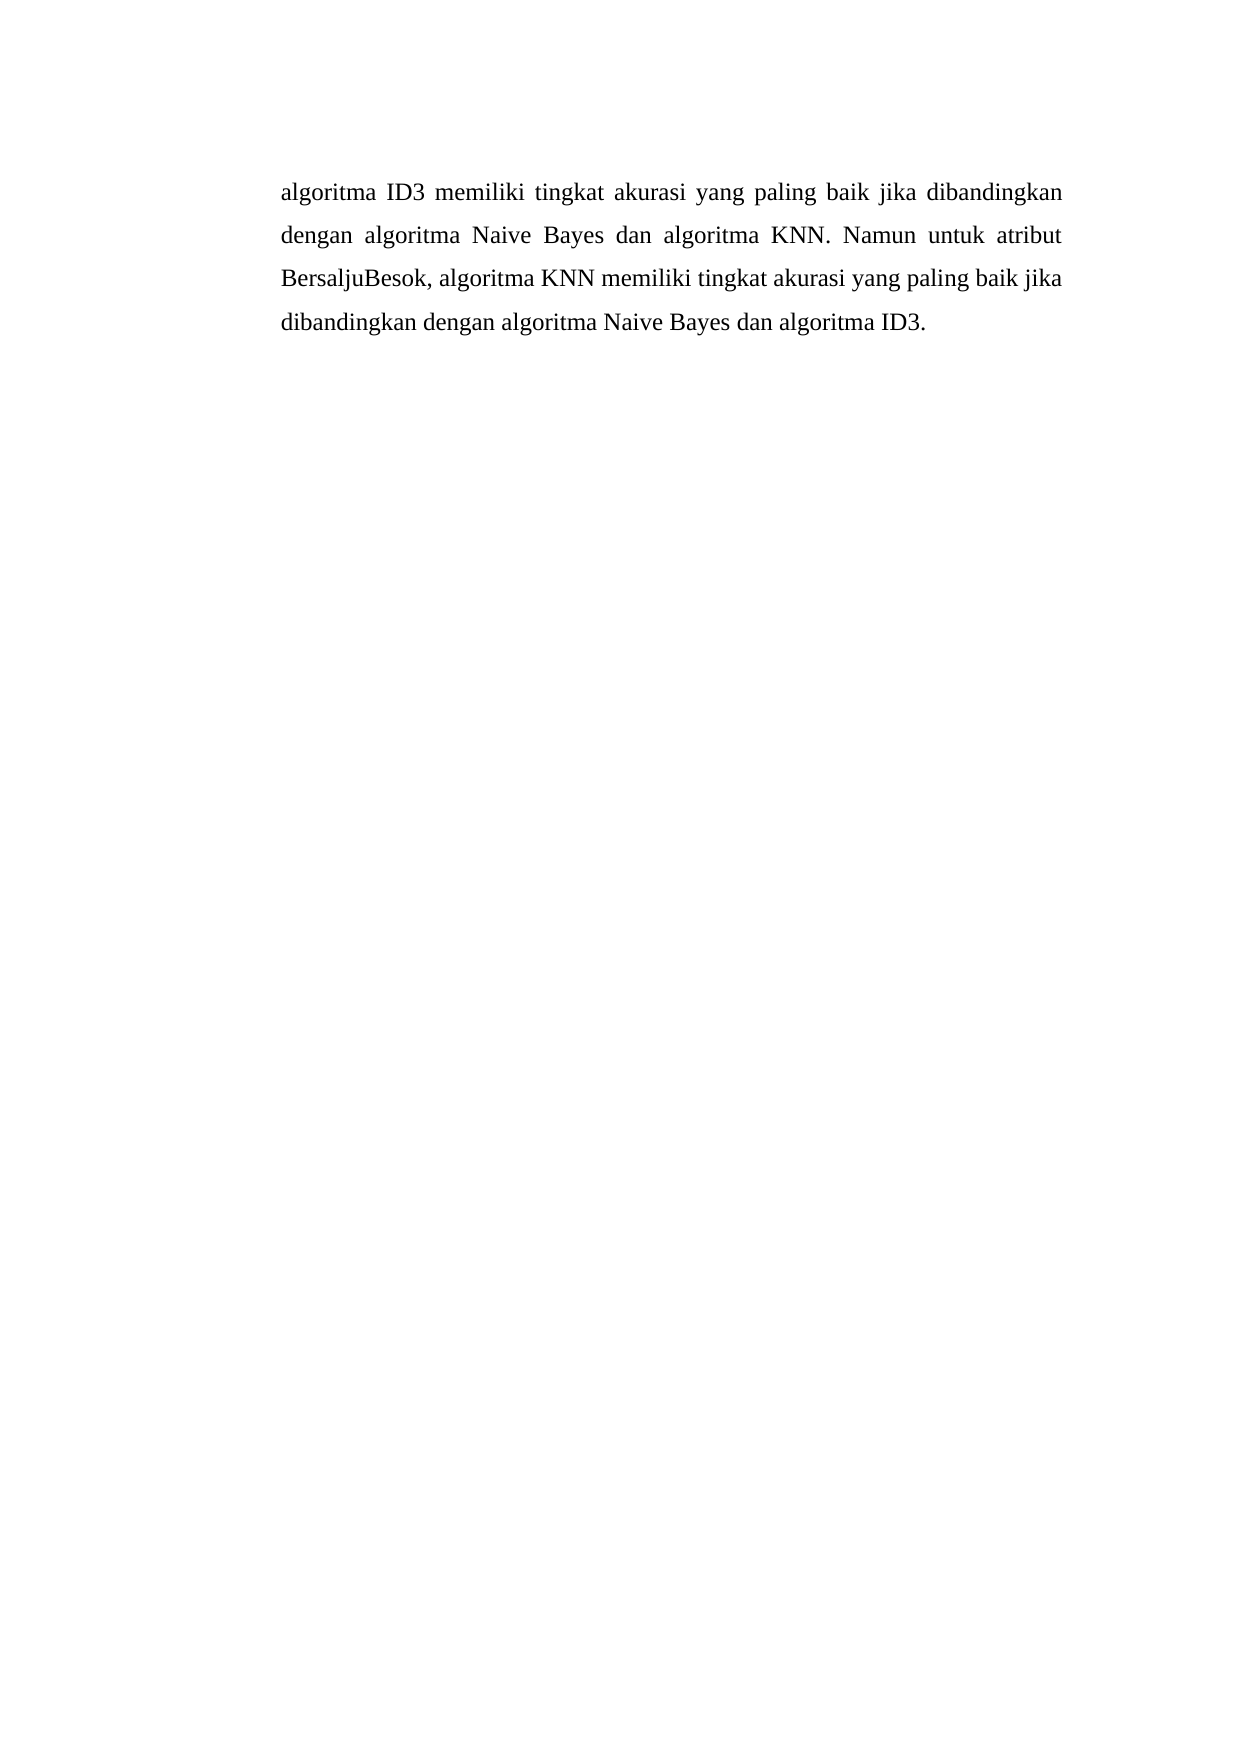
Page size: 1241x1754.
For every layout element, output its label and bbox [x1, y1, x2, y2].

list [243, 177, 1063, 335]
